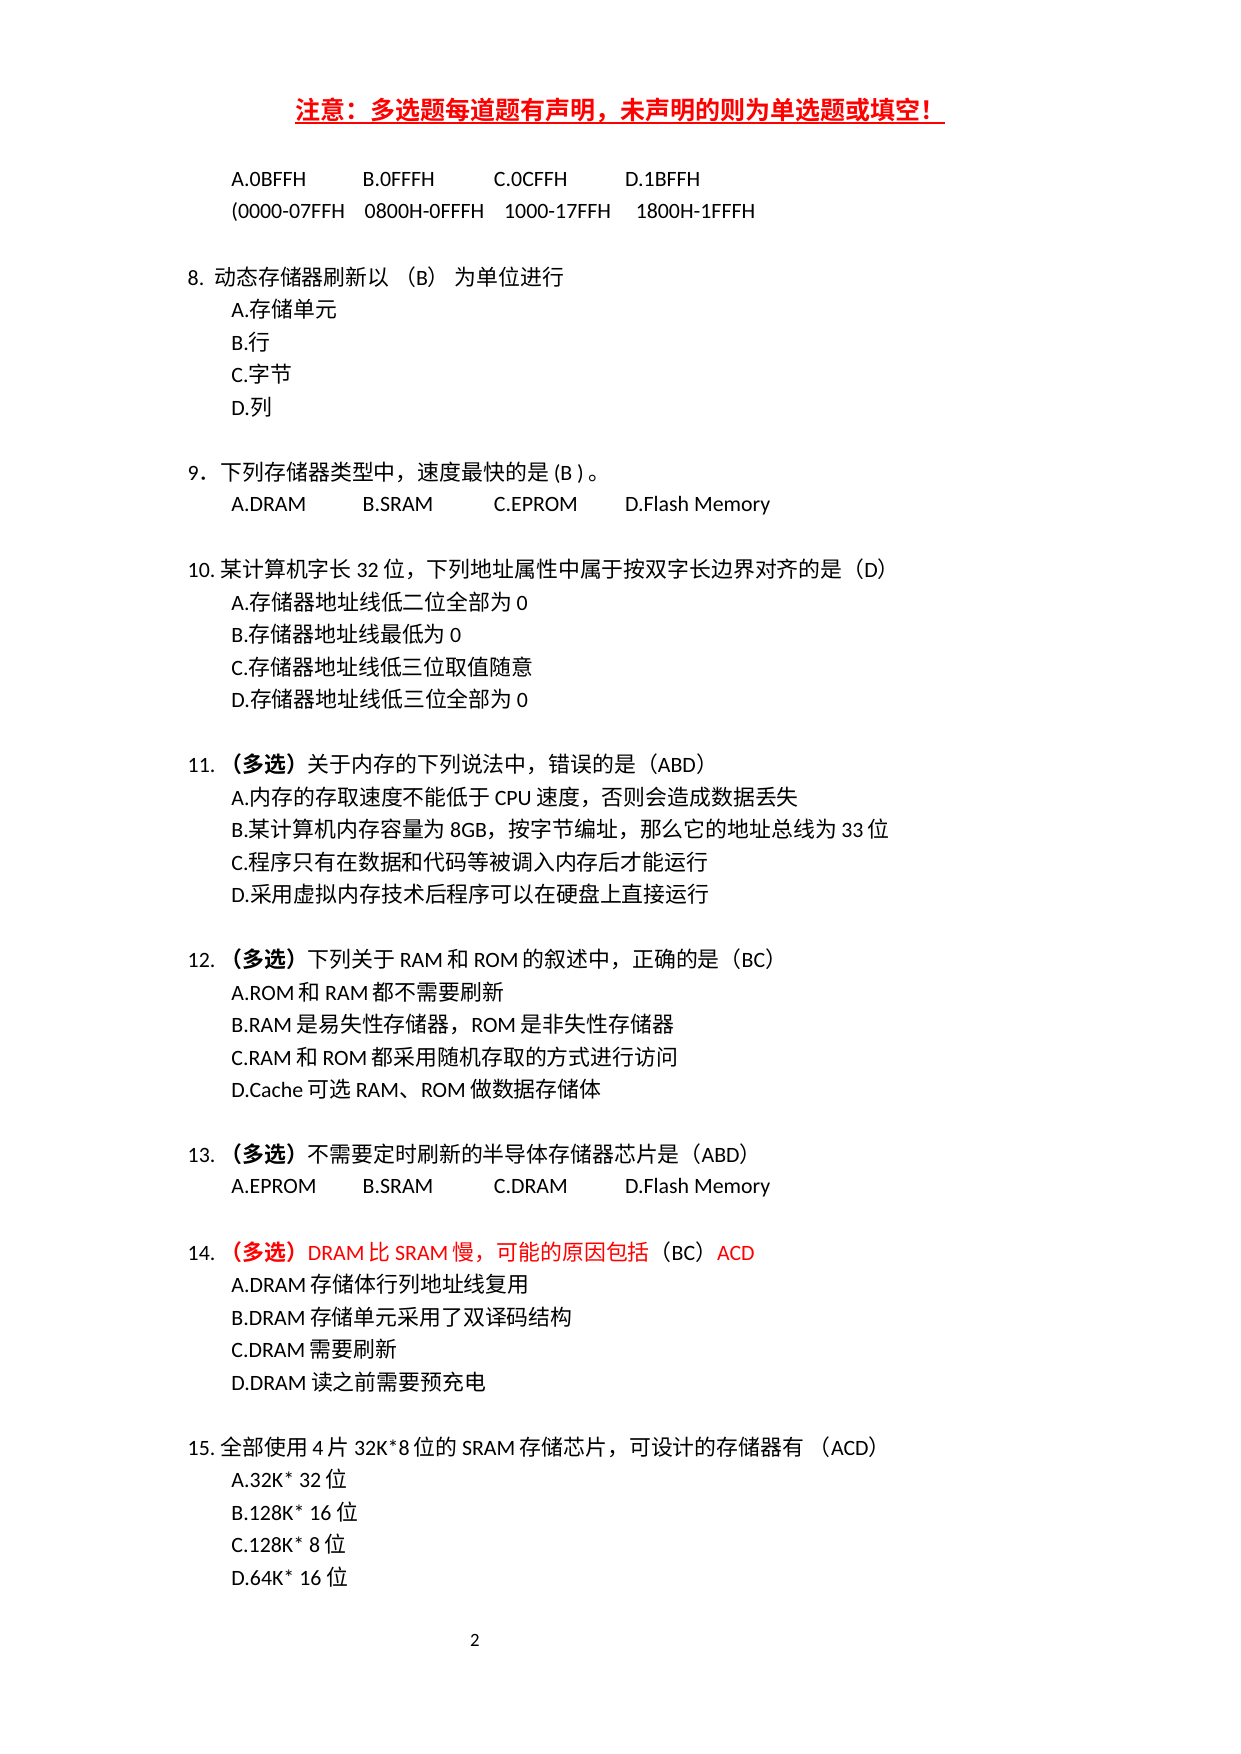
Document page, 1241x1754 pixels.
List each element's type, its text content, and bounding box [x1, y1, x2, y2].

list B.128K* 16位 [187, 1494, 1053, 1527]
list A.DRAM存储体行列地址线复用 [187, 1267, 1053, 1299]
list D.Cache可选RAM、ROM做数据存储体 [187, 1072, 1053, 1104]
list 8. 动态存储器刷新以 （B） 为单位进行 [187, 259, 1053, 292]
list A.32K* 32位 [187, 1462, 1053, 1494]
list D.列 [187, 389, 1053, 422]
list （多选）DRAM比SRAM慢，可能的原因包括（BC）ACD [187, 1234, 1053, 1267]
list 10. 某计算机字长 32位，下列地址属性中属于按双字长边界对齐的是（D） [187, 552, 1053, 584]
list C.RAM和ROM都采用随机存取的方式进行访问 [187, 1039, 1053, 1072]
list (0000-07FFH 0800H-0FFFH 1000-17FFH 1800H-1FFFH [187, 194, 1053, 227]
list B.行 [187, 324, 1053, 357]
list A.内存的存取速度不能低于CPU速度，否则会造成数据丢失 [187, 779, 1053, 812]
list （多选）下列关于RAM和ROM的叙述中，正确的是（BC） [187, 942, 1053, 974]
list A.ROM和RAM都不需要刷新 [187, 974, 1053, 1007]
list D.采用虚拟内存技术后程序可以在硬盘上直接运行 [187, 877, 1053, 909]
list A.存储器地址线低二位全部为0 [187, 584, 1053, 617]
list （多选）关于内存的下列说法中，错误的是（ABD） [187, 747, 1053, 779]
list C.程序只有在数据和代码等被调入内存后才能运行 [187, 844, 1053, 877]
list C.字节 [187, 357, 1053, 389]
list D.存储器地址线低三位全部为0 [187, 682, 1053, 714]
list 全部使用4片32K*8位的SRAM存储芯片，可设计的存储器有 （ACD） [187, 1429, 1053, 1462]
list B.RAM是易失性存储器，ROM是非失性存储器 [187, 1007, 1053, 1039]
list A.EPROM B.SRAM C.DRAM D.Flash Memory [187, 1169, 1053, 1202]
list A.DRAM B.SRAM C.EPROM D.Flash Memory [187, 487, 1053, 519]
list B.存储器地址线最低为0 [187, 617, 1053, 649]
list D.64K* 16位 [187, 1559, 1053, 1592]
list B.DRAM存储单元采用了双译码结构 [187, 1299, 1053, 1332]
list A.0BFFH B.0FFFH C.0CFFH D.1BFFH [187, 162, 1053, 194]
list C.存储器地址线低三位取值随意 [187, 649, 1053, 682]
list （多选）不需要定时刷新的半导体存储器芯片是（ABD） [187, 1137, 1053, 1169]
list D.DRAM读之前需要预充电 [187, 1364, 1053, 1397]
list B.某计算机内存容量为8GB，按字节编址，那么它的地址总线为33位 [187, 812, 1053, 844]
list A.存储单元 [187, 292, 1053, 324]
list C.128K* 8位 [187, 1527, 1053, 1559]
list 9．下列存储器类型中，速度最快的是 (B ) 。 [187, 454, 1053, 487]
list C.DRAM需要刷新 [187, 1332, 1053, 1364]
